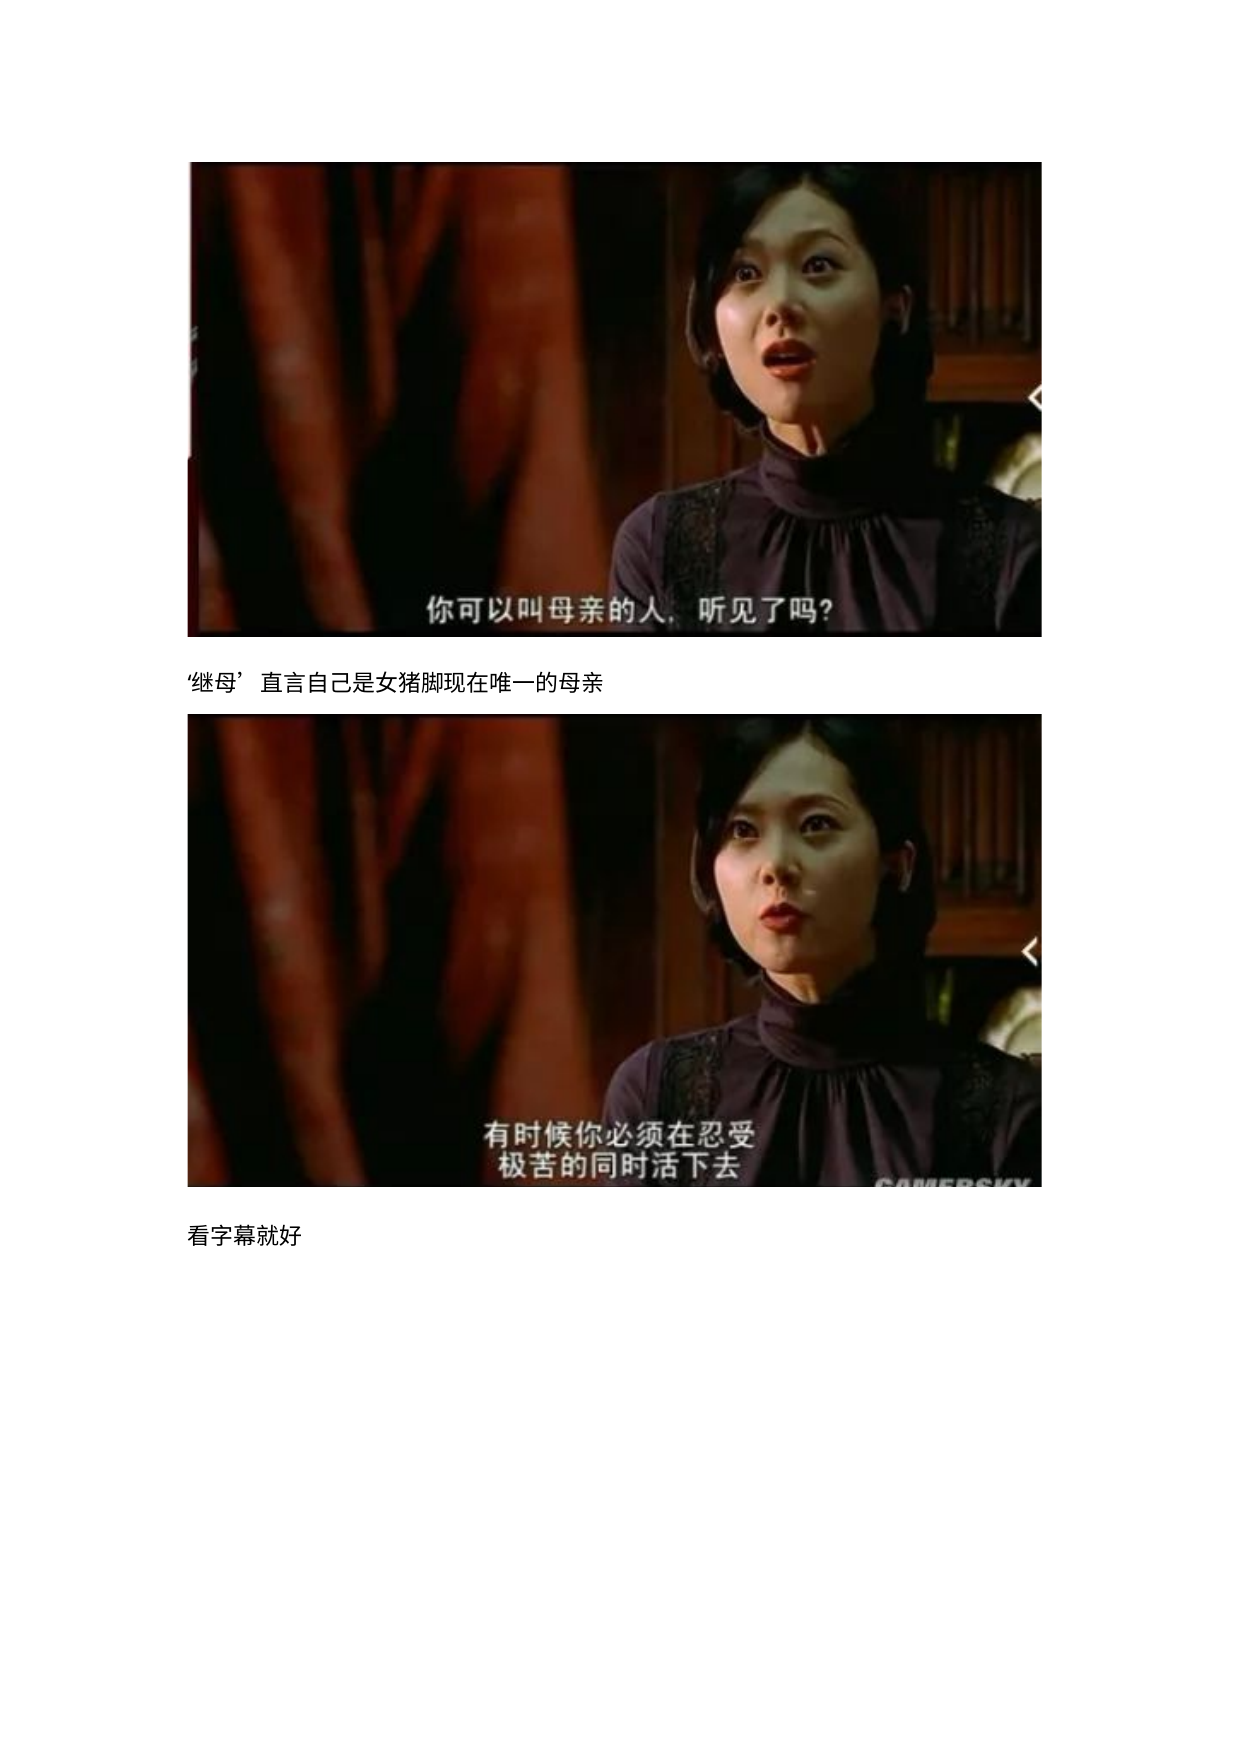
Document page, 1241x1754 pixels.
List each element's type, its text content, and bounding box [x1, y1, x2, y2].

picture [187, 162, 1042, 637]
picture [187, 714, 1042, 1187]
text 看字幕就好 [187, 1202, 1053, 1267]
text ‘继母’直言自己是女猪脚现在唯一的母亲 [187, 649, 1053, 714]
